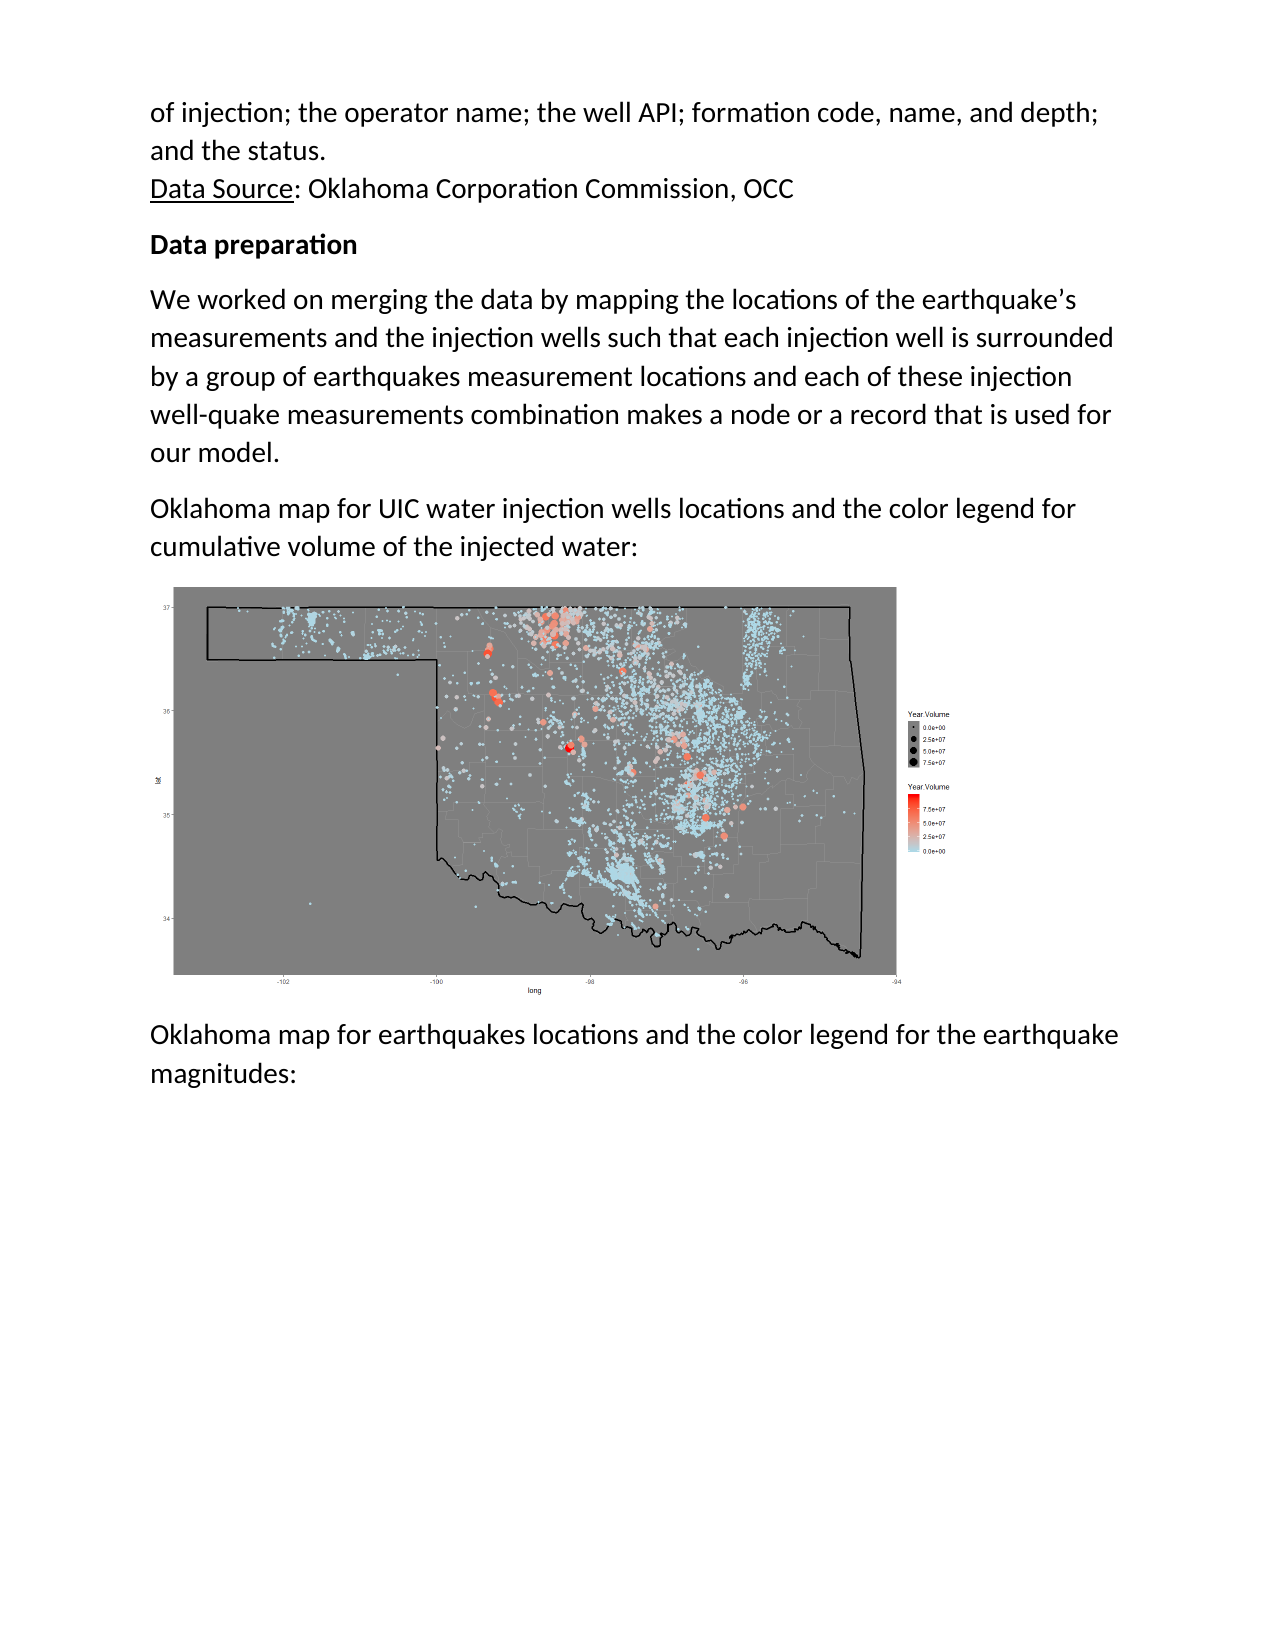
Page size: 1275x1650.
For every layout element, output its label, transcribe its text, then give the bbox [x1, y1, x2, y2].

text Oklahoma map for UIC water injection wells locations and the color legend for cumulative volume of the injected water: [150, 490, 1125, 564]
text Oklahoma map for earthquakes locations and the color legend for the earthquake magnitudes: [150, 1016, 1125, 1090]
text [150, 94, 1125, 168]
text We worked on merging the data by mapping the locations of the earthquake’s measurements and the injection wells such that each injection well is surrounded by a group of earthquakes measurement locations and each of these injection well-quake measurements combination makes a node or a record that is used for our model. [150, 281, 1125, 470]
text Data Source: Oklahoma Corporation Commission, OCC [150, 171, 1125, 206]
text Data preparation [150, 226, 1125, 261]
picture [150, 583, 957, 998]
